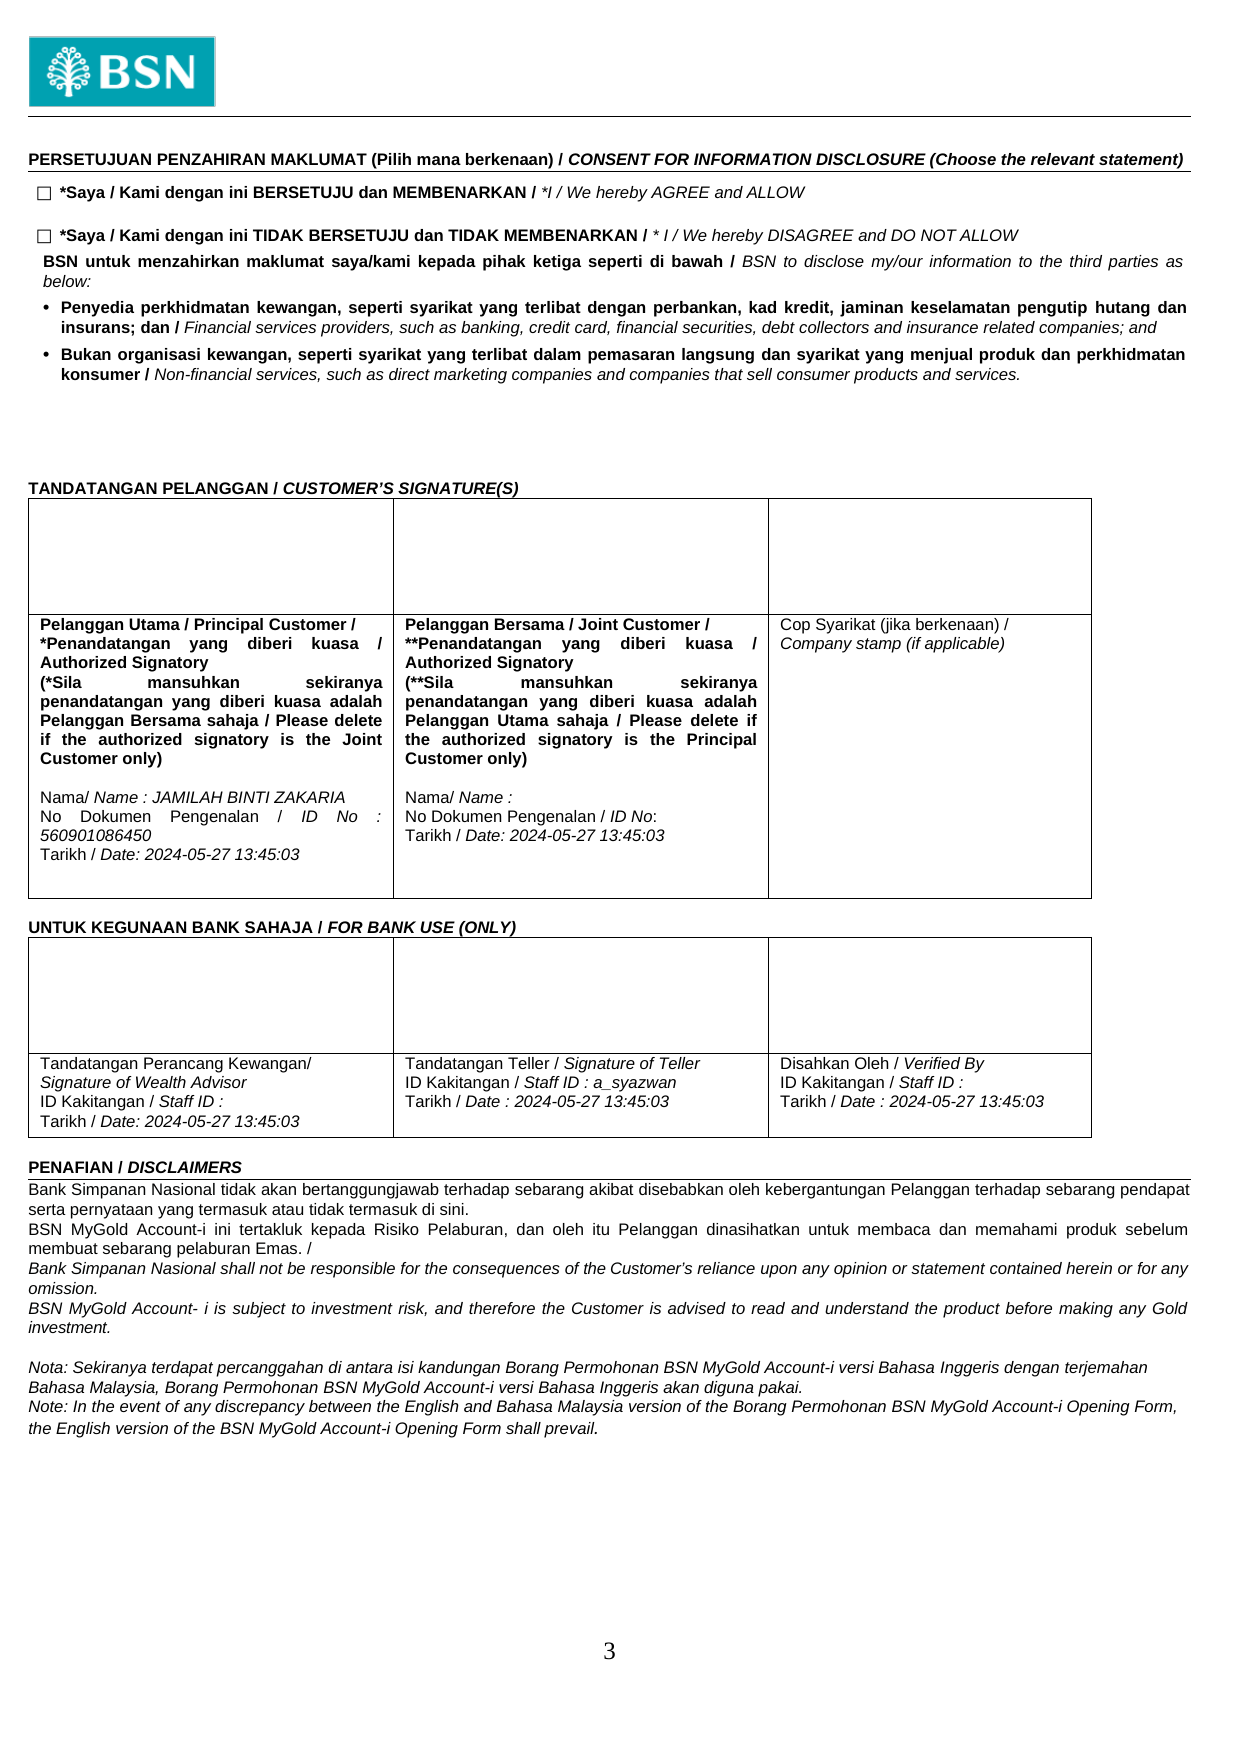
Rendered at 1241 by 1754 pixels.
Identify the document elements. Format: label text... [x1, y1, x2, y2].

table_header [29, 938, 393, 1053]
text UNTUK KEGUNAAN BANK SAHAJA / FOR BANK USE (ONLY) [28, 918, 1191, 937]
table_header [394, 499, 768, 614]
text Bank Simpanan Nasional shall not be responsible for the consequences of the Customer’s reliance upon any opinion or statement contained herein or for any omission. [28, 1259, 1190, 1298]
picture [28, 30, 227, 114]
text BSN MyGold Account-i ini tertakluk kepada Risiko Pelaburan, dan oleh itu Pelanggan dinasihatkan untuk membaca dan memahami produk sebelum membuat sebarang pelaburan Emas. / [28, 1219, 1190, 1258]
text Note: In the event of any discrepancy between the English and Bahasa Malaysia version of the Borang Permohonan BSN MyGold Account-i Opening Form, the English version of the BSN MyGold Account-i Opening Form shall prevail. [28, 1397, 1187, 1439]
table_cell Disahkan Oleh / Verified By ID Kakitangan / Staff ID : Tarikh / Date : 2024-05-27 13:45:03 [769, 1054, 1091, 1137]
table_cell Pelanggan Bersama / Joint Customer / **Penandatangan yang diberi kuasa / Authorized Signatory (**Sila mansuhkan sekiranya penandatangan yang diberi kuasa adalah Pelanggan Utama sahaja / Please delete if the authorized signatory is the Principal Customer only) Nama/ Name : No Dokumen Pengenalan / ID No: Tarikh / Date: 2024-05-27 13:45:03 [394, 615, 768, 897]
text Nota: Sekiranya terdapat percanggahan di antara isi kandungan Borang Permohonan BSN MyGold Account-i versi Bahasa Inggeris dengan terjemahan Bahasa Malaysia, Borang Permohonan BSN MyGold Account-i versi Bahasa Inggeris akan diguna pakai. [28, 1358, 1187, 1397]
table_cell Tandatangan Teller / Signature of Teller ID Kakitangan / Staff ID : a_syazwan Tarikh / Date : 2024-05-27 13:45:03 [394, 1054, 768, 1137]
list Penyedia perkhidmatan kewangan, seperti syarikat yang terlibat dengan perbankan, kad kredit, jaminan keselamatan pengutip hutang dan insurans; dan / Financial services providers, such as banking, credit card, financial securities, debt collectors and insurance related companies; and [43, 297, 1187, 337]
text Bank Simpanan Nasional tidak akan bertanggungjawab terhadap sebarang akibat disebabkan oleh kebergantungan Pelanggan terhadap sebarang pendapat serta pernyataan yang termasuk atau tidak termasuk di sini. [28, 1180, 1190, 1219]
list *Saya / Kami dengan ini TIDAK BERSETUJU dan TIDAK MEMBENARKAN / * I / We hereby DISAGREE and DO NOT ALLOW [36, 222, 1191, 246]
table_cell Pelanggan Utama / Principal Customer / *Penandatangan yang diberi kuasa / Authorized Signatory (*Sila mansuhkan sekiranya penandatangan yang diberi kuasa adalah Pelanggan Bersama sahaja / Please delete if the authorized signatory is the Joint Customer only) Nama/ Name : JAMILAH BINTI ZAKARIA No Dokumen Pengenalan / ID No : 560901086450 Tarikh / Date: 2024-05-27 13:45:03 [29, 615, 393, 897]
table_cell Cop Syarikat (jika berkenaan) / Company stamp (if applicable) [769, 615, 1091, 897]
table_header [29, 499, 393, 614]
text PENAFIAN / DISCLAIMERS [28, 1157, 1191, 1179]
table_header [769, 499, 1091, 614]
list *Saya / Kami dengan ini BERSETUJU dan MEMBENARKAN / *I / We hereby AGREE and ALLOW [36, 179, 1191, 203]
text TANDATANGAN PELANGGAN / CUSTOMER’S SIGNATURE(S) [28, 479, 1191, 498]
text BSN untuk menzahirkan maklumat saya/kami kepada pihak ketiga seperti di bawah / BSN to disclose my/our information to the third parties as below: [43, 252, 1187, 291]
text PERSETUJUAN PENZAHIRAN MAKLUMAT (Pilih mana berkenaan) / CONSENT FOR INFORMATION DISCLOSURE (Choose the relevant statement) [28, 150, 1191, 171]
table_cell Tandatangan Perancang Kewangan/ Signature of Wealth Advisor ID Kakitangan / Staff ID : Tarikh / Date: 2024-05-27 13:45:03 [29, 1054, 393, 1137]
list Bukan organisasi kewangan, seperti syarikat yang terlibat dalam pemasaran langsung dan syarikat yang menjual produk dan perkhidmatan konsumer / Non-financial services, such as direct marketing companies and companies that sell consumer products and services. [43, 344, 1187, 384]
table_header [769, 938, 1091, 1053]
text BSN MyGold Account- i is subject to investment risk, and therefore the Customer is advised to read and understand the product before making any Gold investment. [28, 1298, 1190, 1337]
table_header [394, 938, 768, 1053]
